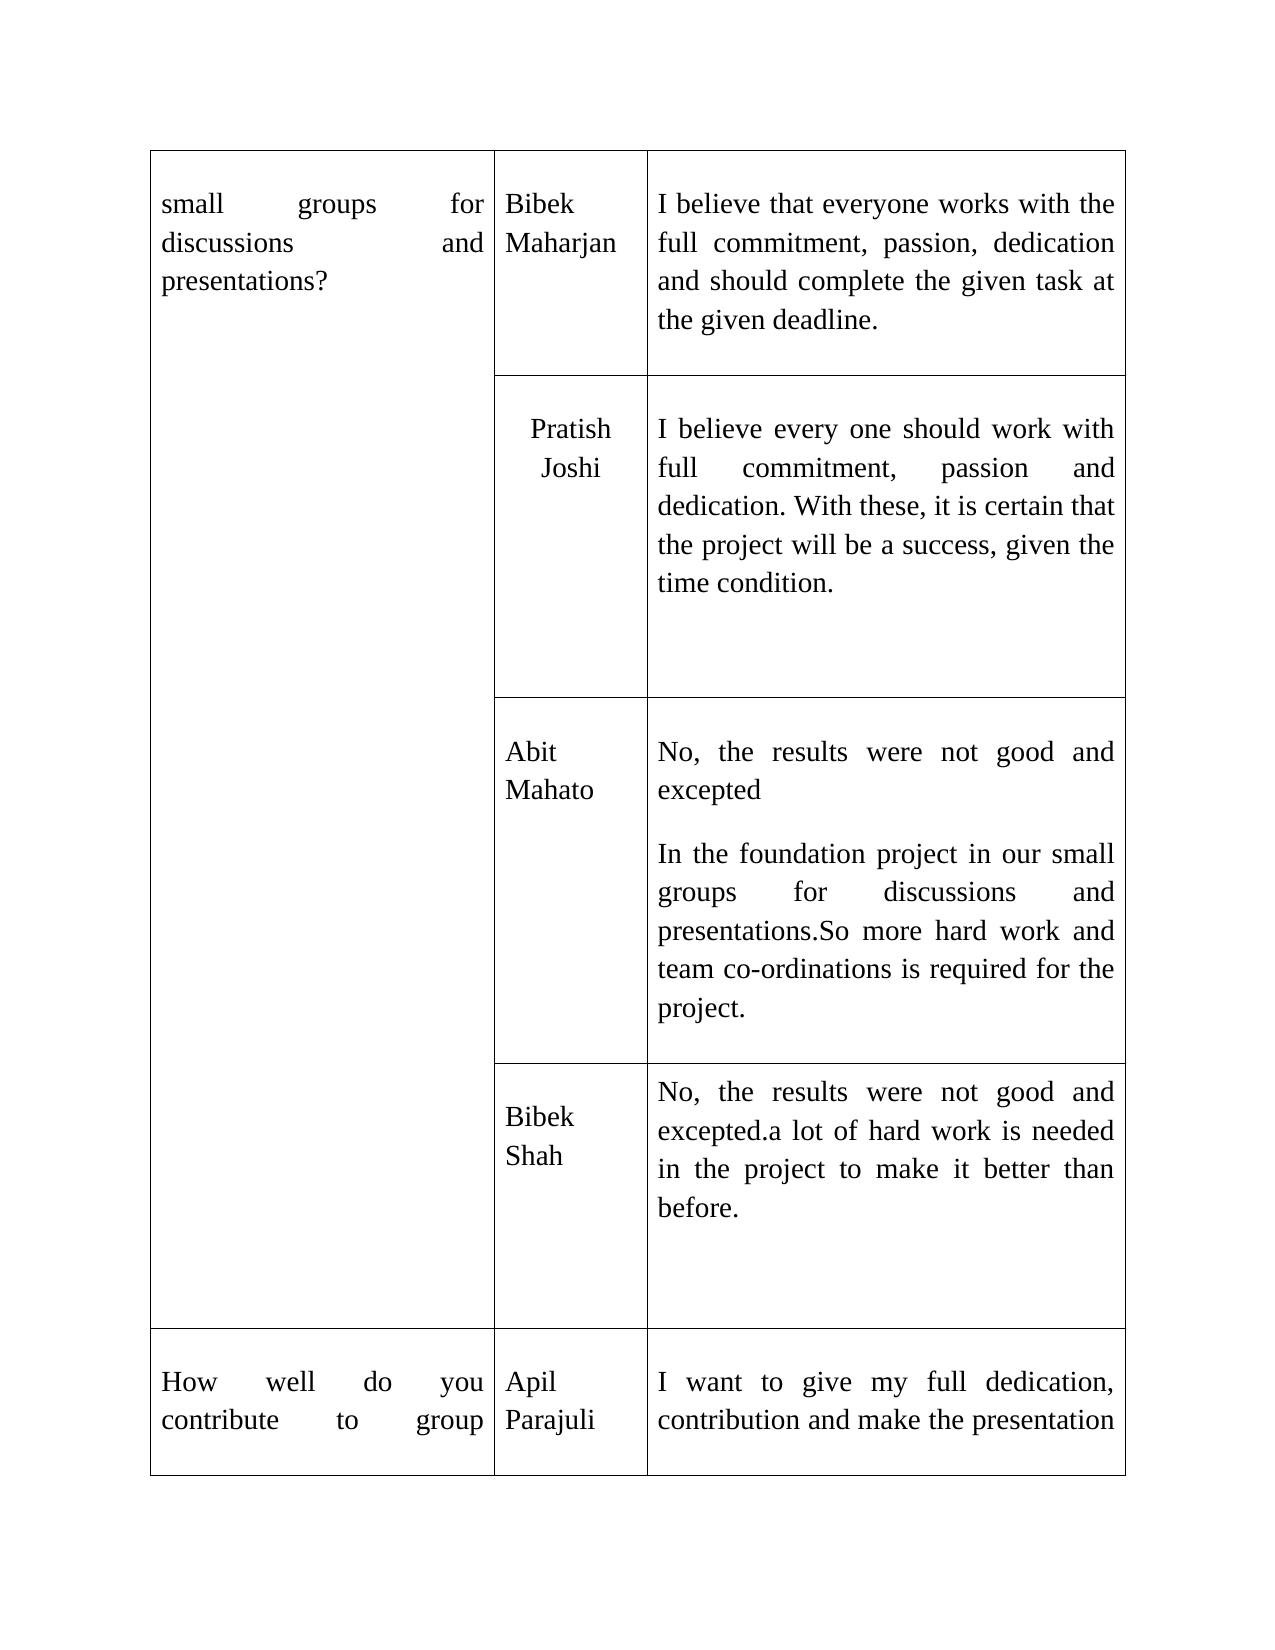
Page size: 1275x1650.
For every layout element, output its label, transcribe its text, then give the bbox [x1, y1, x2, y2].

table_cell I believe every one should work with full commitment, passion and dedication. With these, it is certain that the project will be a success, given the time condition. [648, 376, 1125, 697]
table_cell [151, 151, 494, 1327]
table_cell Bibek Maharjan [495, 151, 647, 375]
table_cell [151, 1329, 494, 1475]
table_cell I believe that everyone works with the full commitment, passion, dedication and should complete the given task at the given deadline. [648, 151, 1125, 375]
table_cell Abit Mahato [495, 698, 647, 1063]
table_cell No, the results were not good and excepted In the foundation project in our small groups for discussions and presentations.So more hard work and team co-ordinations is required for the project. [648, 698, 1125, 1063]
table_cell Bibek Shah [495, 1064, 647, 1327]
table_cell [648, 1329, 1125, 1475]
table_cell Apil Parajuli [495, 1329, 647, 1475]
table_cell No, the results were not good and excepted.a lot of hard work is needed in the project to make it better than before. [648, 1064, 1125, 1327]
table_cell Pratish Joshi [495, 376, 647, 697]
